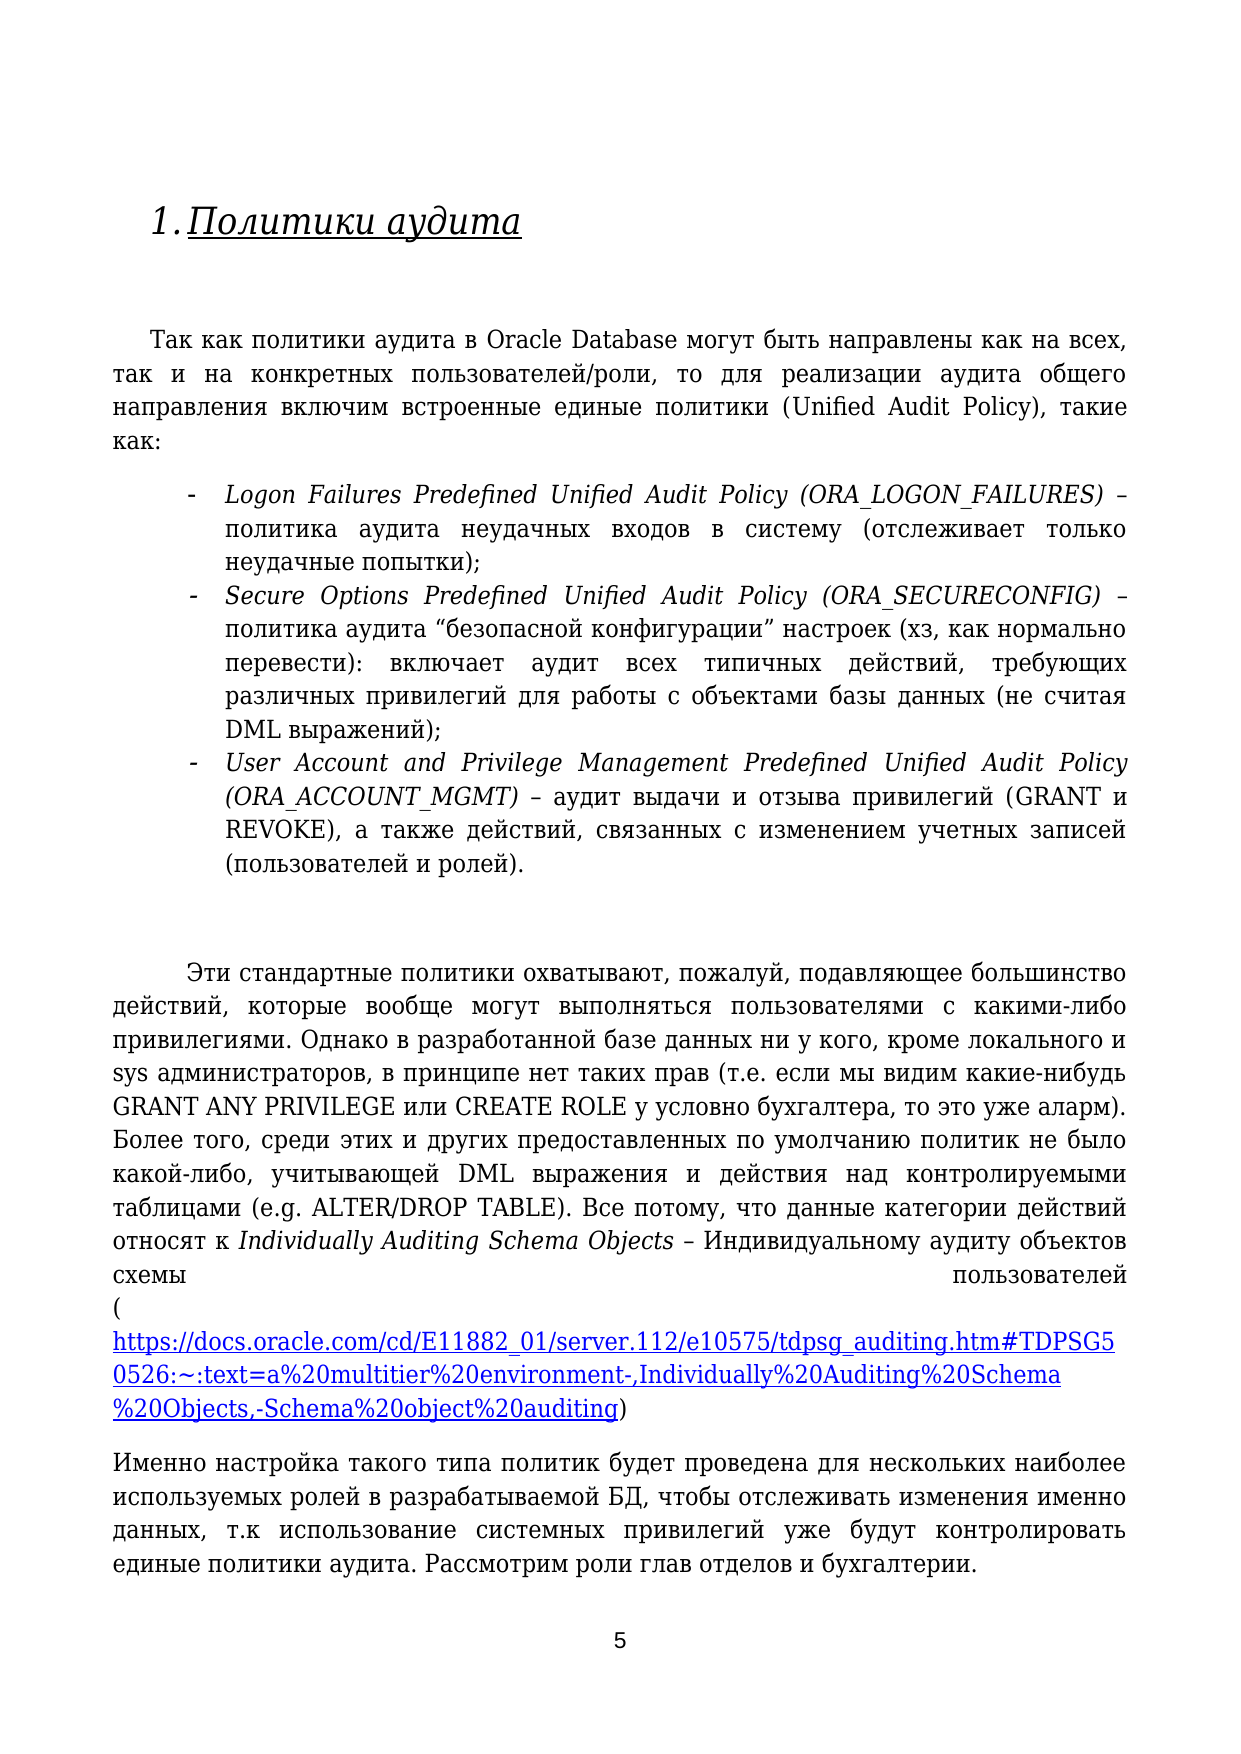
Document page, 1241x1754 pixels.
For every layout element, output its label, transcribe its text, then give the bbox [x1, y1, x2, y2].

subtitle Политики аудита [150, 200, 1128, 244]
text Эти стандартные политики охватывают, пожалуй, подавляющее большинство действий, которые вообще могут выполняться пользователями с какими-либо привилегиями. Однако в разработанной базе данных ни у кого, кроме локального и sys администраторов, в принципе нет таких прав (т.е. если мы видим какие-нибудь GRANT ANY PRIVILEGE или CREATE ROLE у условно бухгалтера, то это уже аларм). Более того, среди этих и других предоставленных по умолчанию политик не было какой-либо, учитывающей DML выражения и действия над контролируемыми таблицами (e.g. ALTER/DROP TABLE). Все потому, что данные категории действий относят к Individually Auditing Schema Objects – Индивидуальному аудиту объектов схемы пользователей (https://docs.oracle.com/cd/E11882_01/server.112/e10575/tdpsg_auditing.htm#TDPSG50526:~:text=a%20multitier%20environment-,Individually%20Auditing%20Schema%20Objects,-Schema%20object%20auditing) [112, 958, 1128, 1423]
text Именно настройка такого типа политик будет проведена для нескольких наиболее используемых ролей в разрабатываемой БД, чтобы отслеживать изменения именно данных, т.к использование системных привилегий уже будут контролировать единые политики аудита. Рассмотрим роли глав отделов и бухгалтерии. [112, 1448, 1128, 1578]
list Secure Options Predefined Unified Audit Policy (ORA_SECURECONFIG) – политика аудита “безопасной конфигурации” настроек (хз, как нормально перевести): включает аудит всех типичных действий, требующих различных привилегий для работы с объектами базы данных (не считая DML выражений); [187, 581, 1128, 744]
list Logon Failures Predefined Unified Audit Policy (ORA_LOGON_FAILURES) – политика аудита неудачных входов в систему (отслеживает только неудачные попытки); [187, 480, 1128, 577]
list User Account and Privilege Management Predefined Unified Audit Policy (ORA_ACCOUNT_MGMT) – аудит выдачи и отзыва привилегий (GRANT и REVOKE), а также действий, связанных с изменением учетных записей (пользователей и ролей). [187, 749, 1128, 878]
text Так как политики аудита в Oracle Database могут быть направлены как на всех, так и на конкретных пользователей/роли, то для реализации аудита общего направления включим встроенные единые политики (Unified Audit Policy), такие как: [112, 325, 1128, 455]
